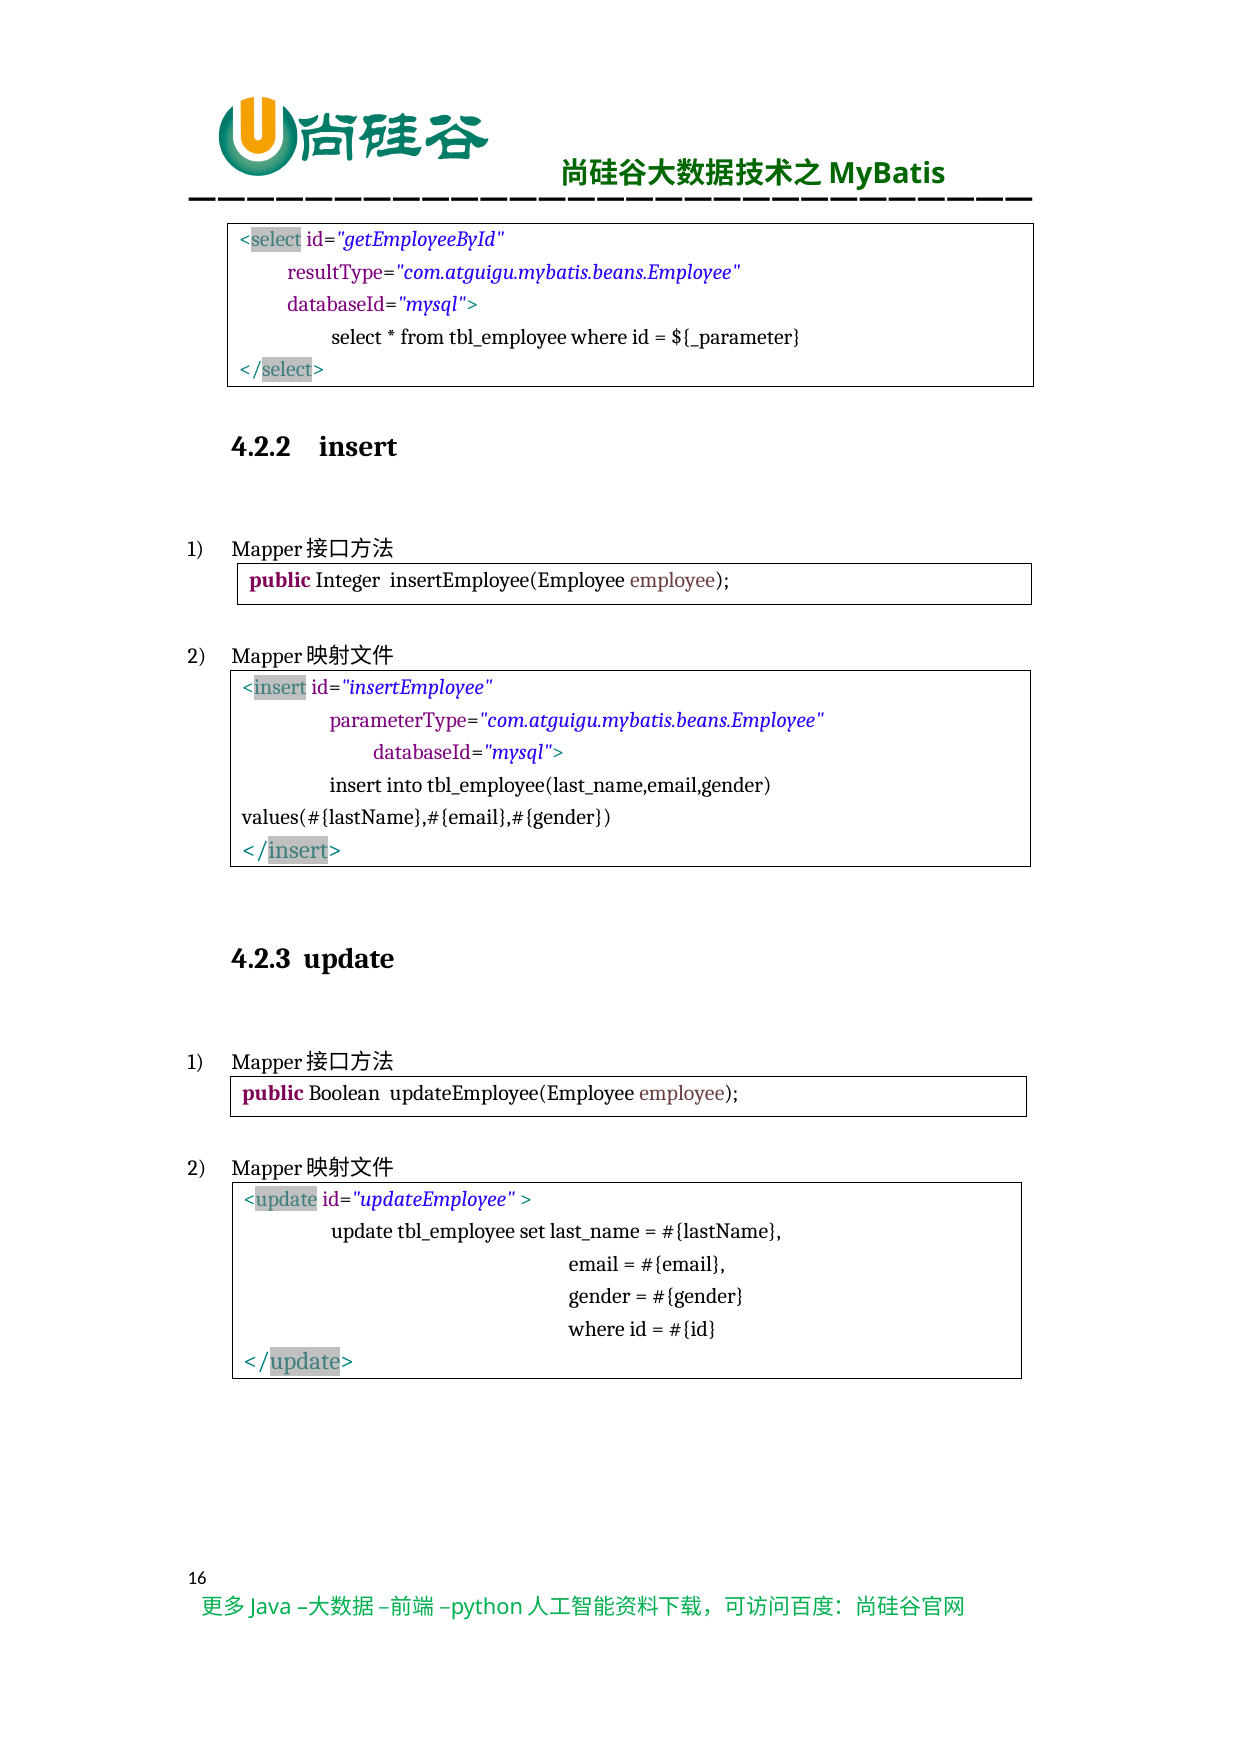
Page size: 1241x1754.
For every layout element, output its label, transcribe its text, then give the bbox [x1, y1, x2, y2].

list Mapper映射文件 [187, 638, 1053, 670]
table_header public Integer insertEmployee(Employee employee); [238, 564, 1031, 604]
table_header public Boolean updateEmployee(Employee employee); [231, 1077, 1026, 1116]
table_header <update id="updateEmployee" > update tbl_employee set last_name = #{lastName}, email = #{email}, gender = #{gender} where id = #{id} </update> [233, 1183, 1021, 1378]
list Mapper接口方法 [187, 1043, 1053, 1076]
picture [207, 88, 496, 184]
table_header <select id="getEmployeeById" resultType="com.atguigu.mybatis.beans.Employee" databaseId="mysql"> select * from tbl_employee where id = ${_parameter} </select> [228, 224, 1033, 386]
list Mapper映射文件 [187, 1149, 1053, 1182]
subtitle 4.2.3 update [187, 927, 1053, 992]
list Mapper接口方法 [187, 531, 1053, 563]
table_header <insert id="insertEmployee" parameterType="com.atguigu.mybatis.beans.Employee" databaseId="mysql"> insert into tbl_employee(last_name,email,gender) values(#{lastName},#{email},#{gender}) </insert> [231, 671, 1030, 866]
subtitle 4.2.2 insert [187, 414, 1053, 479]
